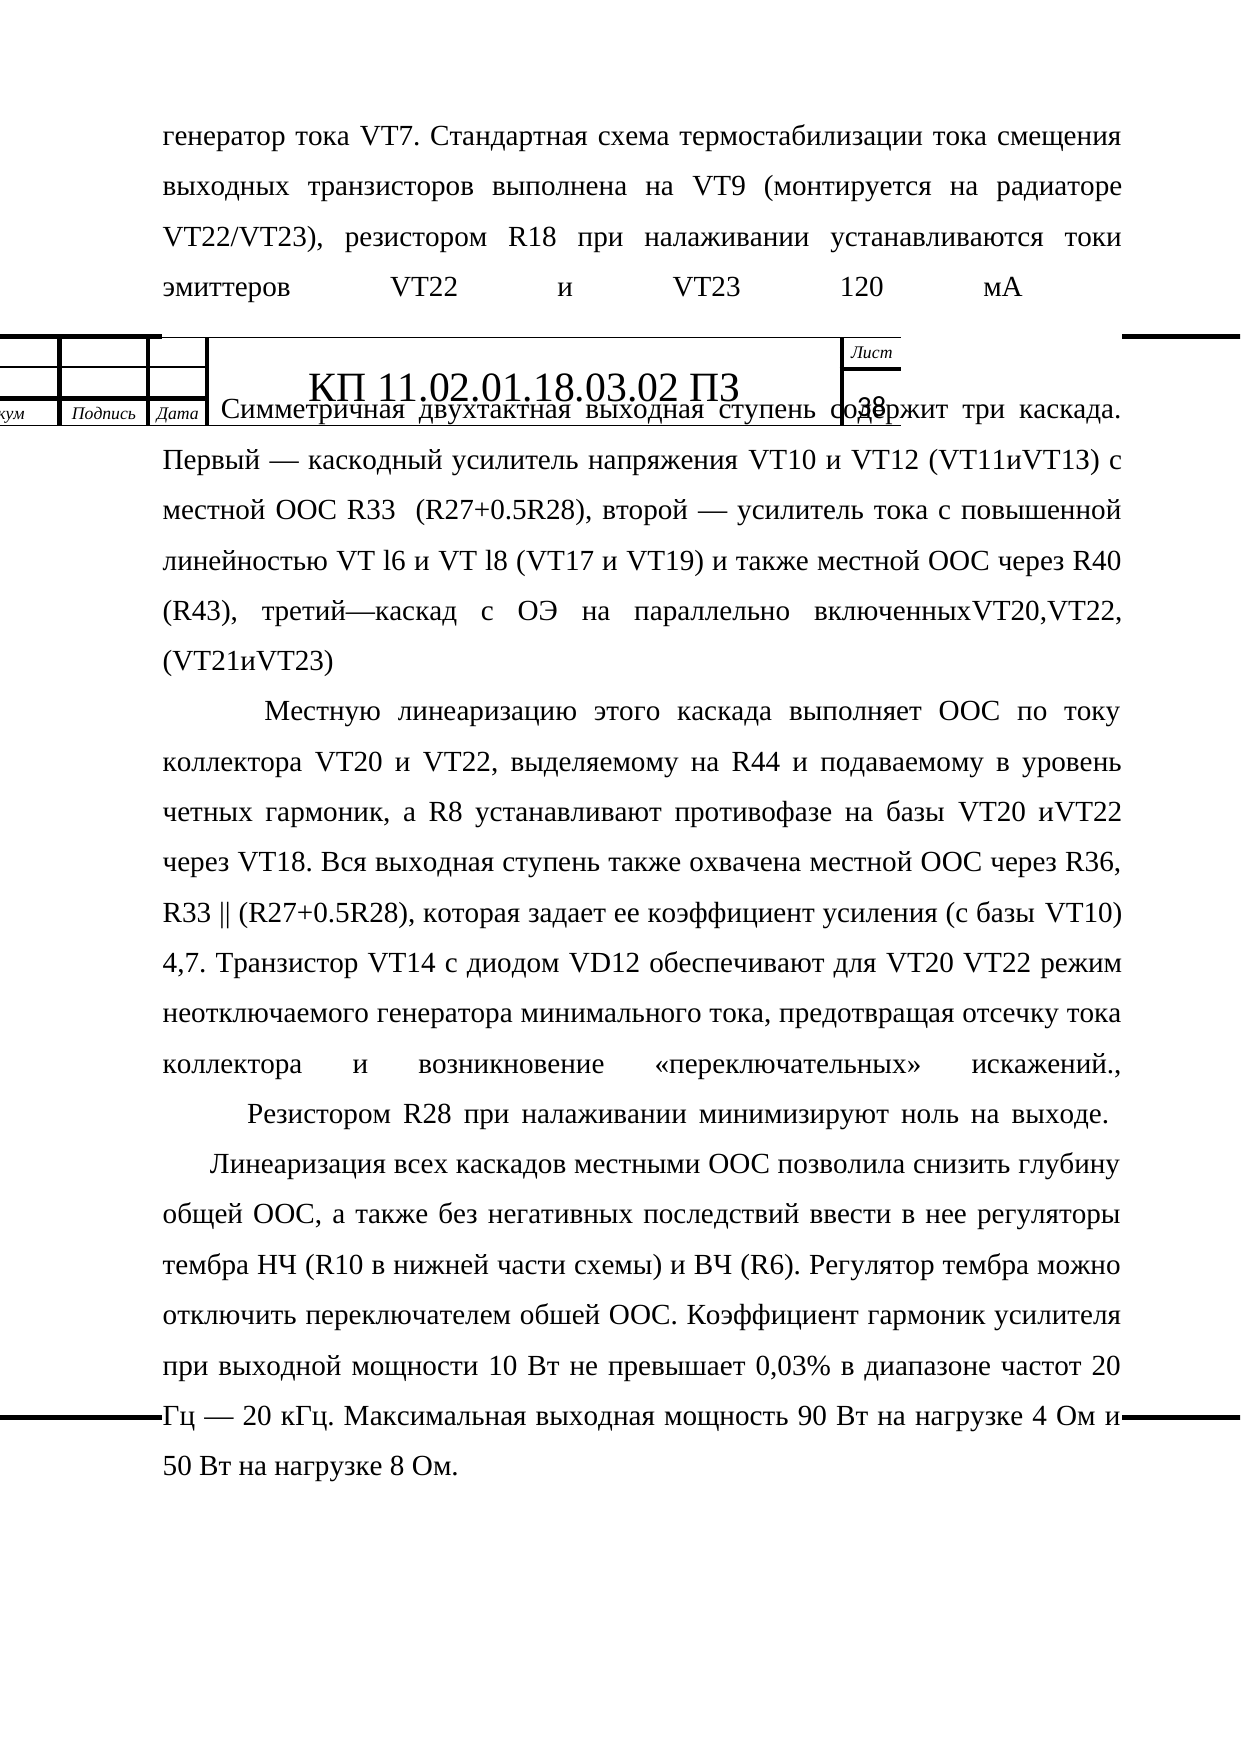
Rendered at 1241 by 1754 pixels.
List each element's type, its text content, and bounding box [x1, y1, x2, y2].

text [162, 118, 1122, 348]
text Симметричная двухтактная выходная ступень содержит три каскада. Первый — каскодный усилитель напряжения VT10 и VT12 (VT11иVT1З) с местной ООС R33 (R27+0.5R28), второй — усилитель тока с повышенной линейностью VT l6 и VT l8 (VT17 и VT19) и также местной ООС через R40 (R43), третий—каскад с ОЭ на параллельно включенныхVT20,VT22,(VT21иVT23) Местную линеаризацию этого каскада выполняет ООС по току коллектора VT20 и VT22, выделяемому на R44 и подаваемому в уровень четных гармоник, a R8 устанавливают противофазе на базы VT20 иVT22 через VT18. Вся выходная ступень также охвачена местной ООС через R36, R33 || (R27+0.5R28), которая задает ее коэффициент усиления (с базы VT10) 4,7. Транзистор VT14 с диодом VD12 обеспечивают для VT20 VT22 режим неотключаемого генератора минимального тока, предотвращая отсечку тока коллектора и возникновение «переключательных» искажений., Резистором R28 при налаживании минимизируют ноль на выходе. Линеаризация всех каскадов местными ООС позволила снизить глубину общей ООС, а также без негативных последствий ввести в нее регуляторы тембра НЧ (R10 в нижней части схемы) и ВЧ (R6). Регулятор тембра можно отключить переключателем обшей ООС. Коэффициент гармоник усилителя при выходной мощности 10 Вт не превышает 0,03% в диапазоне частот 20 Гц — 20 кГц. Максимальная выходная мощность 90 Вт на нагрузке 4 Ом и 50 Вт на нагрузке 8 Ом. [162, 392, 1122, 1482]
